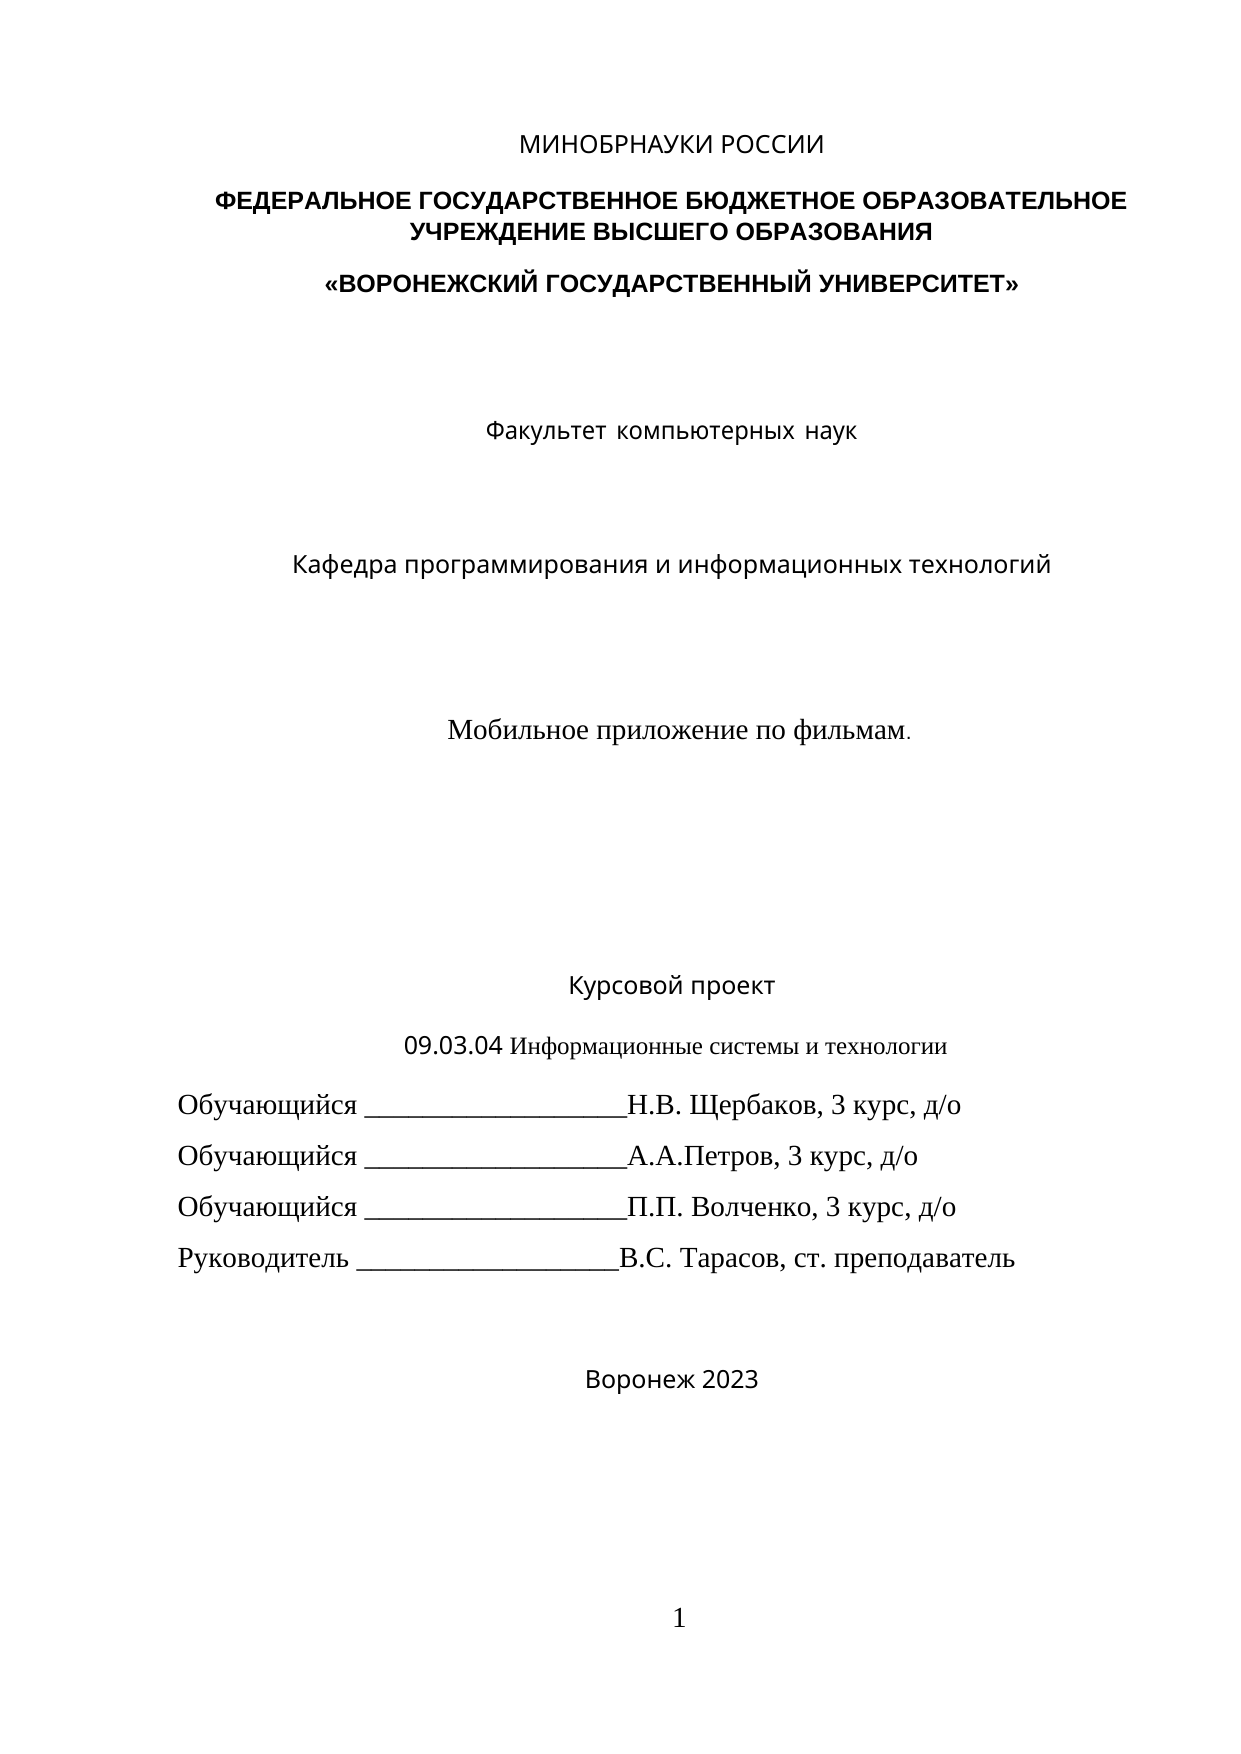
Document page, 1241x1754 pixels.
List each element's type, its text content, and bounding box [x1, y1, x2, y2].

text ФЕДЕРАЛЬНОЕ ГОСУДАРСТВЕННОЕ БЮДЖЕТНОЕ ОБРАЗОВАТЕЛЬНОЕ УЧРЕЖДЕНИЕ ВЫСШЕГО ОБРАЗОВАНИЯ [177, 186, 1165, 246]
text Факультет компьютерных наук [177, 413, 1166, 447]
text Курсовой проект [177, 967, 1166, 1002]
text Обучающийся __________________Н.В. Щербаков, 3 курс, д/о [177, 1087, 1181, 1121]
text 09.03.04 Информационные системы и технологии [177, 1027, 1181, 1062]
text Воронеж 2023 [177, 1361, 1166, 1395]
text Обучающийся __________________А.А.Петров, 3 курс, д/о [177, 1138, 1181, 1172]
text «ВОРОНЕЖСКИЙ ГОСУДАРСТВЕННЫЙ УНИВЕРСИТЕТ» [177, 269, 1166, 298]
text Обучающийся __________________П.П. Волченко, 3 курс, д/о [177, 1189, 1181, 1223]
text МИНОБРНАУКИ РОССИИ [177, 126, 1166, 160]
text Руководитель __________________В.С. Тарасов, ст. преподаватель [177, 1241, 1181, 1274]
text Кафедра программирования и информационных технологий [177, 547, 1166, 581]
text Мобильное приложение по фильмам. [177, 712, 1181, 746]
